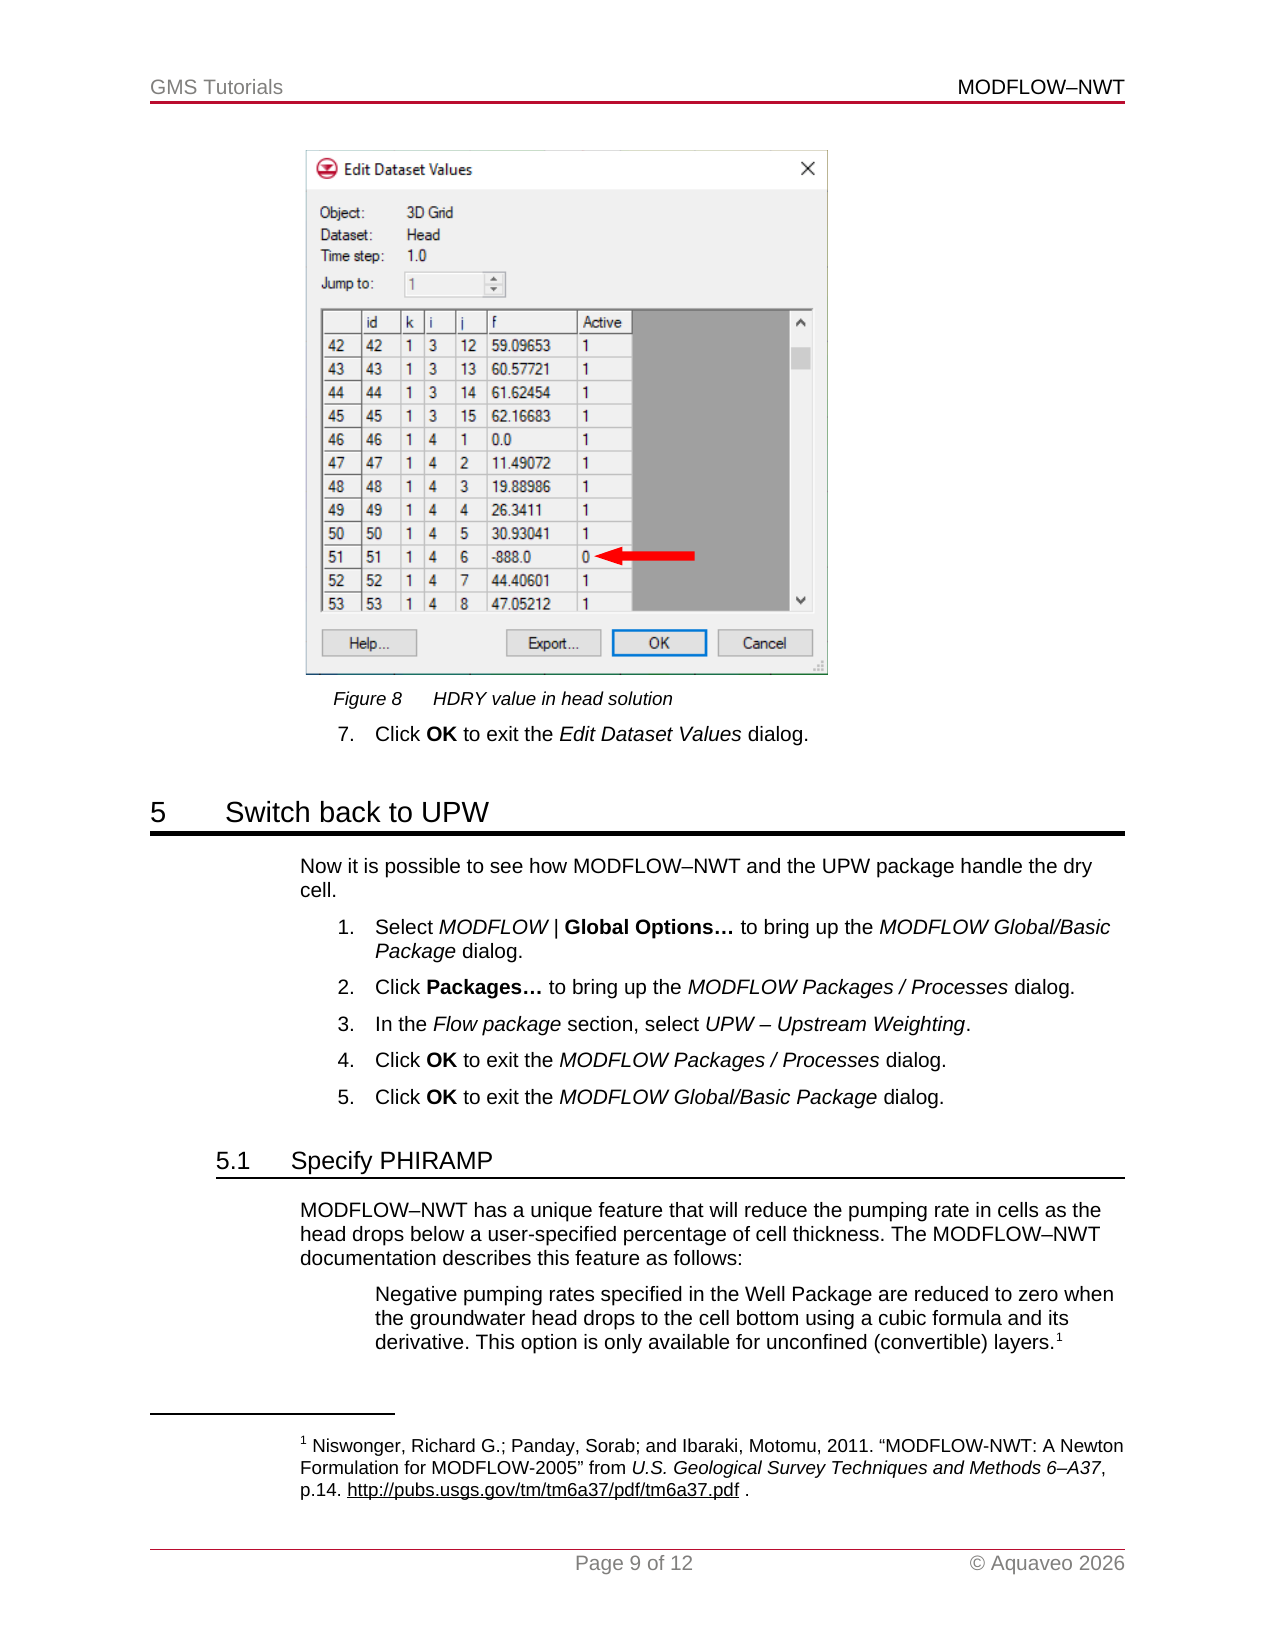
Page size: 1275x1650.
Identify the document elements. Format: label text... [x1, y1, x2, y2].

list Click Packages… to bring up the MODFLOW Packages / Processes dialog. [337, 975, 1125, 999]
picture [305, 150, 828, 675]
list Click OK to exit the Edit Dataset Values dialog. [337, 721, 1125, 745]
list Click OK to exit the MODFLOW Global/Basic Package dialog. [337, 1084, 1125, 1108]
list Select MODFLOW | Global Options… to bring up the MODFLOW Global/Basic Package dialog. [337, 915, 1125, 963]
subtitle Specify PHIRAMP [216, 1146, 1125, 1177]
text Negative pumping rates specified in the Well Package are reduced to zero when the groundwater head drops to the cell bottom using a cubic formula and its derivative. This option is only available for unconfined (convertible) layers. [375, 1282, 1125, 1354]
list In the Flow package section, select UPW – Upstream Weighting. [337, 1012, 1125, 1036]
subtitle Switch back to UPW [150, 795, 1125, 831]
text Figure 8 HDRY value in head solution [333, 687, 1125, 709]
text MODFLOW–NWT has a unique feature that will reduce the pumping rate in cells as the head drops below a user-specified percentage of cell thickness. The MODFLOW–NWT documentation describes this feature as follows: [300, 1198, 1125, 1269]
text Now it is possible to see how MODFLOW–NWT and the UPW package handle the dry cell. [300, 854, 1125, 902]
list Click OK to exit the MODFLOW Packages / Processes dialog. [337, 1048, 1125, 1072]
